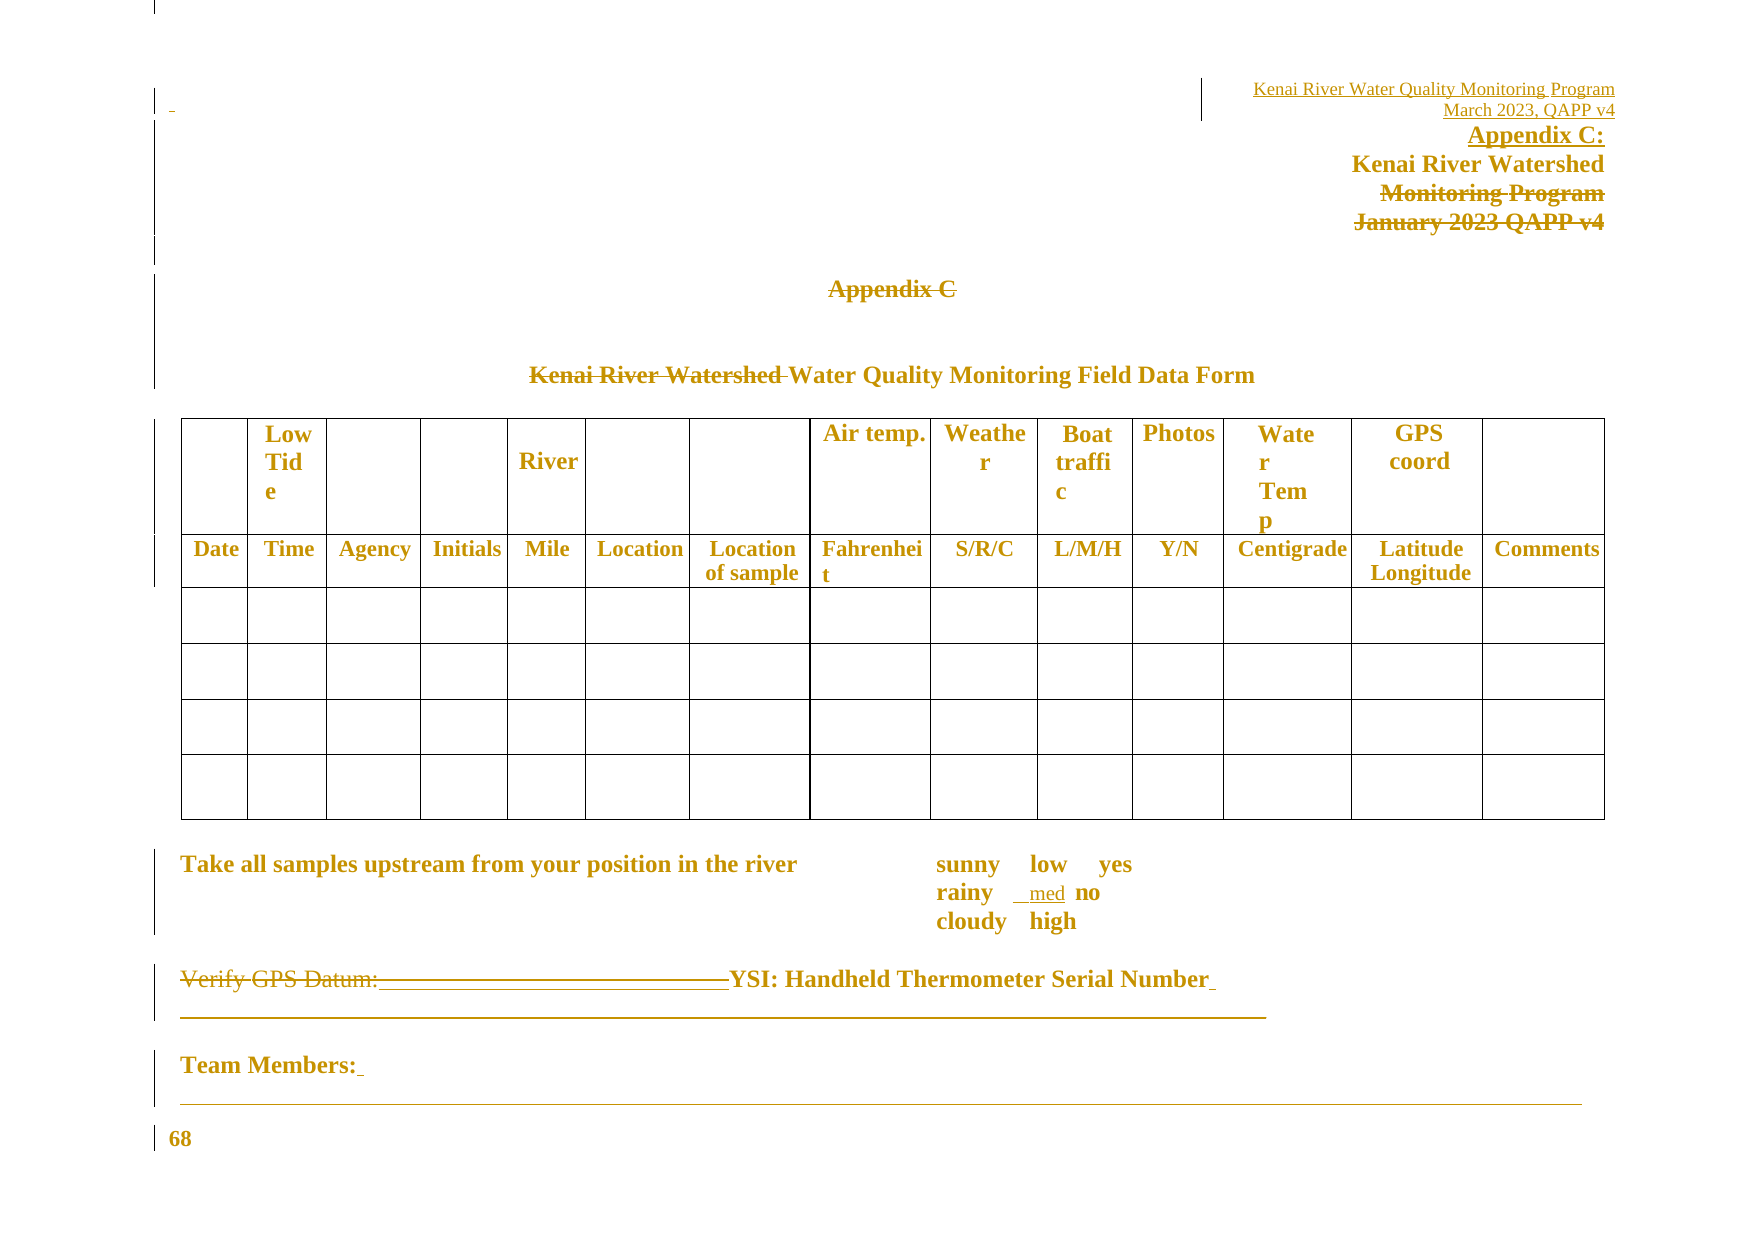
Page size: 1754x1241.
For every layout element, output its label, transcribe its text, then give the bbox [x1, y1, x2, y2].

table_cell Y/N [1133, 535, 1223, 587]
table_cell [1352, 755, 1482, 819]
table_cell [1352, 588, 1482, 643]
table_cell Comments [1483, 535, 1604, 587]
table_cell [586, 755, 689, 819]
table_cell [327, 755, 420, 819]
table_cell [508, 644, 585, 698]
table_header [421, 419, 507, 534]
table_header River [508, 419, 585, 534]
table_header [690, 419, 809, 534]
table_cell [248, 755, 326, 819]
table_cell [421, 588, 507, 643]
table_cell [1038, 588, 1132, 643]
text Take all samples upstream from your position in the river sunny low yes [180, 849, 1616, 877]
table_cell [1483, 588, 1604, 643]
table_cell [1133, 588, 1223, 643]
table_cell [1133, 644, 1223, 698]
table_cell [1224, 588, 1351, 643]
table_cell [1133, 700, 1223, 754]
table_cell [1038, 644, 1132, 698]
text rainy no cloudy high [936, 877, 1138, 935]
table_header Weather [931, 419, 1037, 534]
table_header Water Temp [1224, 419, 1351, 534]
table_cell [508, 700, 585, 754]
table_cell [586, 700, 689, 754]
table_header Boat traffic [1038, 419, 1132, 534]
table_cell [811, 644, 930, 698]
table_cell Agency [327, 535, 420, 587]
table_cell Location of sample [690, 535, 809, 587]
table_cell [1352, 644, 1482, 698]
table_cell [1038, 700, 1132, 754]
table_header Low Tide [248, 419, 326, 534]
table_header [1483, 419, 1604, 534]
table_cell Mile [508, 535, 585, 587]
table_cell [508, 755, 585, 819]
table_cell [182, 700, 247, 754]
table_cell [327, 588, 420, 643]
table_cell [1483, 755, 1604, 819]
table_cell L/M/H [1038, 535, 1132, 587]
table_cell [421, 755, 507, 819]
text YSI: Handheld Thermometer Serial Number [180, 964, 1616, 1021]
table_cell [508, 588, 585, 643]
table_cell [586, 644, 689, 698]
table_cell [182, 644, 247, 698]
table_cell Time [248, 535, 326, 587]
table_cell [811, 755, 930, 819]
table_cell [931, 755, 1037, 819]
table_cell [931, 588, 1037, 643]
table_cell [586, 588, 689, 643]
table_cell [690, 644, 809, 698]
table_cell [1224, 700, 1351, 754]
table_cell Location [586, 535, 689, 587]
table_cell Centigrade [1224, 535, 1351, 587]
table_cell [1224, 755, 1351, 819]
table_cell [690, 700, 809, 754]
table_cell [327, 700, 420, 754]
text Water Quality Monitoring Field Data Form [416, 360, 1368, 389]
table_cell [248, 700, 326, 754]
table_cell [248, 588, 326, 643]
table_cell [182, 755, 247, 819]
table_header [586, 419, 689, 534]
table_cell Date [182, 535, 247, 587]
table_cell [421, 644, 507, 698]
table_cell [1483, 700, 1604, 754]
table_cell [811, 700, 930, 754]
table_cell Fahrenheit [811, 535, 930, 587]
table_cell [1483, 644, 1604, 698]
text Kenai River Watershed [1269, 120, 1604, 207]
table_cell [1038, 755, 1132, 819]
table_cell S/R/C [931, 535, 1037, 587]
table_cell [931, 700, 1037, 754]
table_cell Latitude Longitude [1352, 535, 1482, 587]
table_header [182, 419, 247, 534]
table_cell [421, 700, 507, 754]
text Team Members: [180, 1050, 1616, 1107]
table_cell [1352, 700, 1482, 754]
table_header [327, 419, 420, 534]
table_cell [327, 644, 420, 698]
table_cell [811, 588, 930, 643]
table_cell [690, 588, 809, 643]
table_cell [690, 755, 809, 819]
table_cell [1133, 755, 1223, 819]
table_header Photos [1133, 419, 1223, 534]
table_cell [931, 644, 1037, 698]
table_cell [1224, 644, 1351, 698]
table_cell Initials [421, 535, 507, 587]
table_header GPS coord [1352, 419, 1482, 534]
table_header Air temp. [811, 419, 930, 534]
table_cell [248, 644, 326, 698]
table_cell [182, 588, 247, 643]
